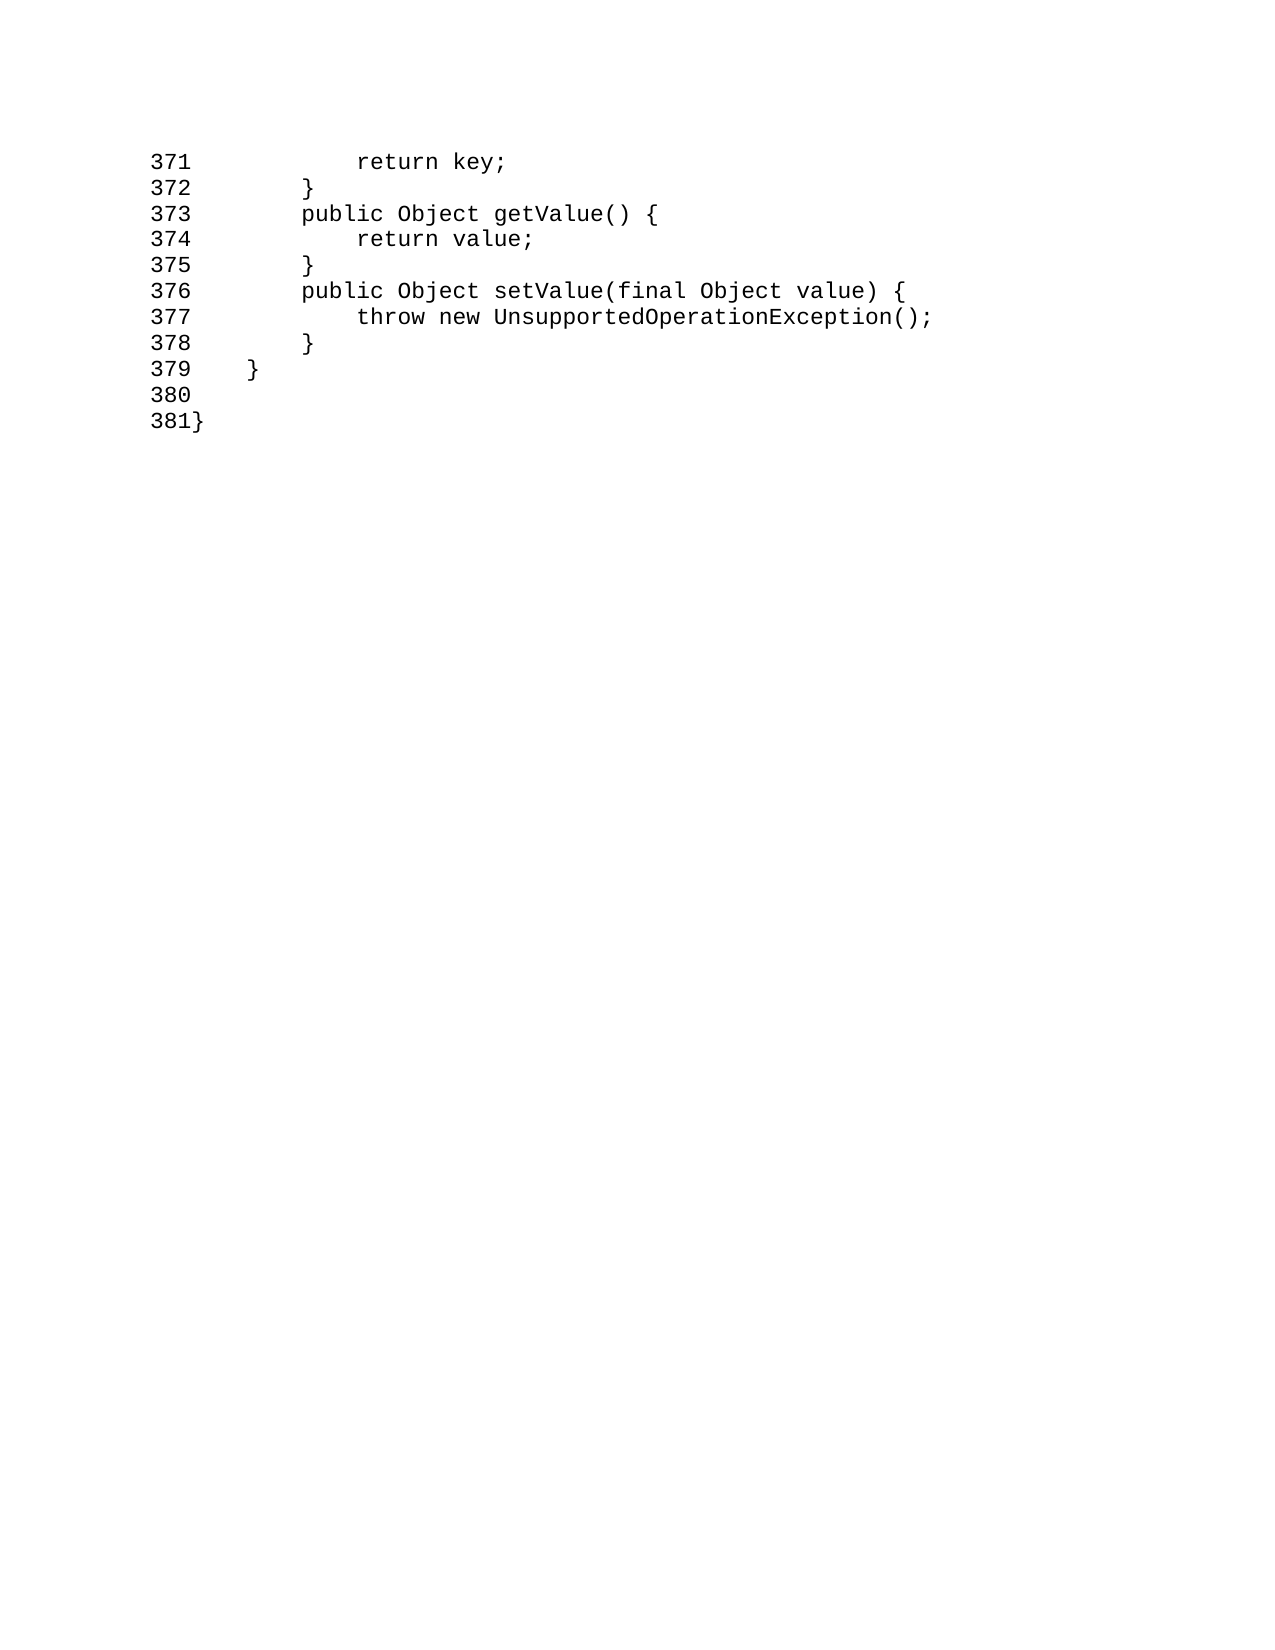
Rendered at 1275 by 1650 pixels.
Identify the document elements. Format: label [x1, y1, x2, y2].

text [150, 150, 1125, 1499]
